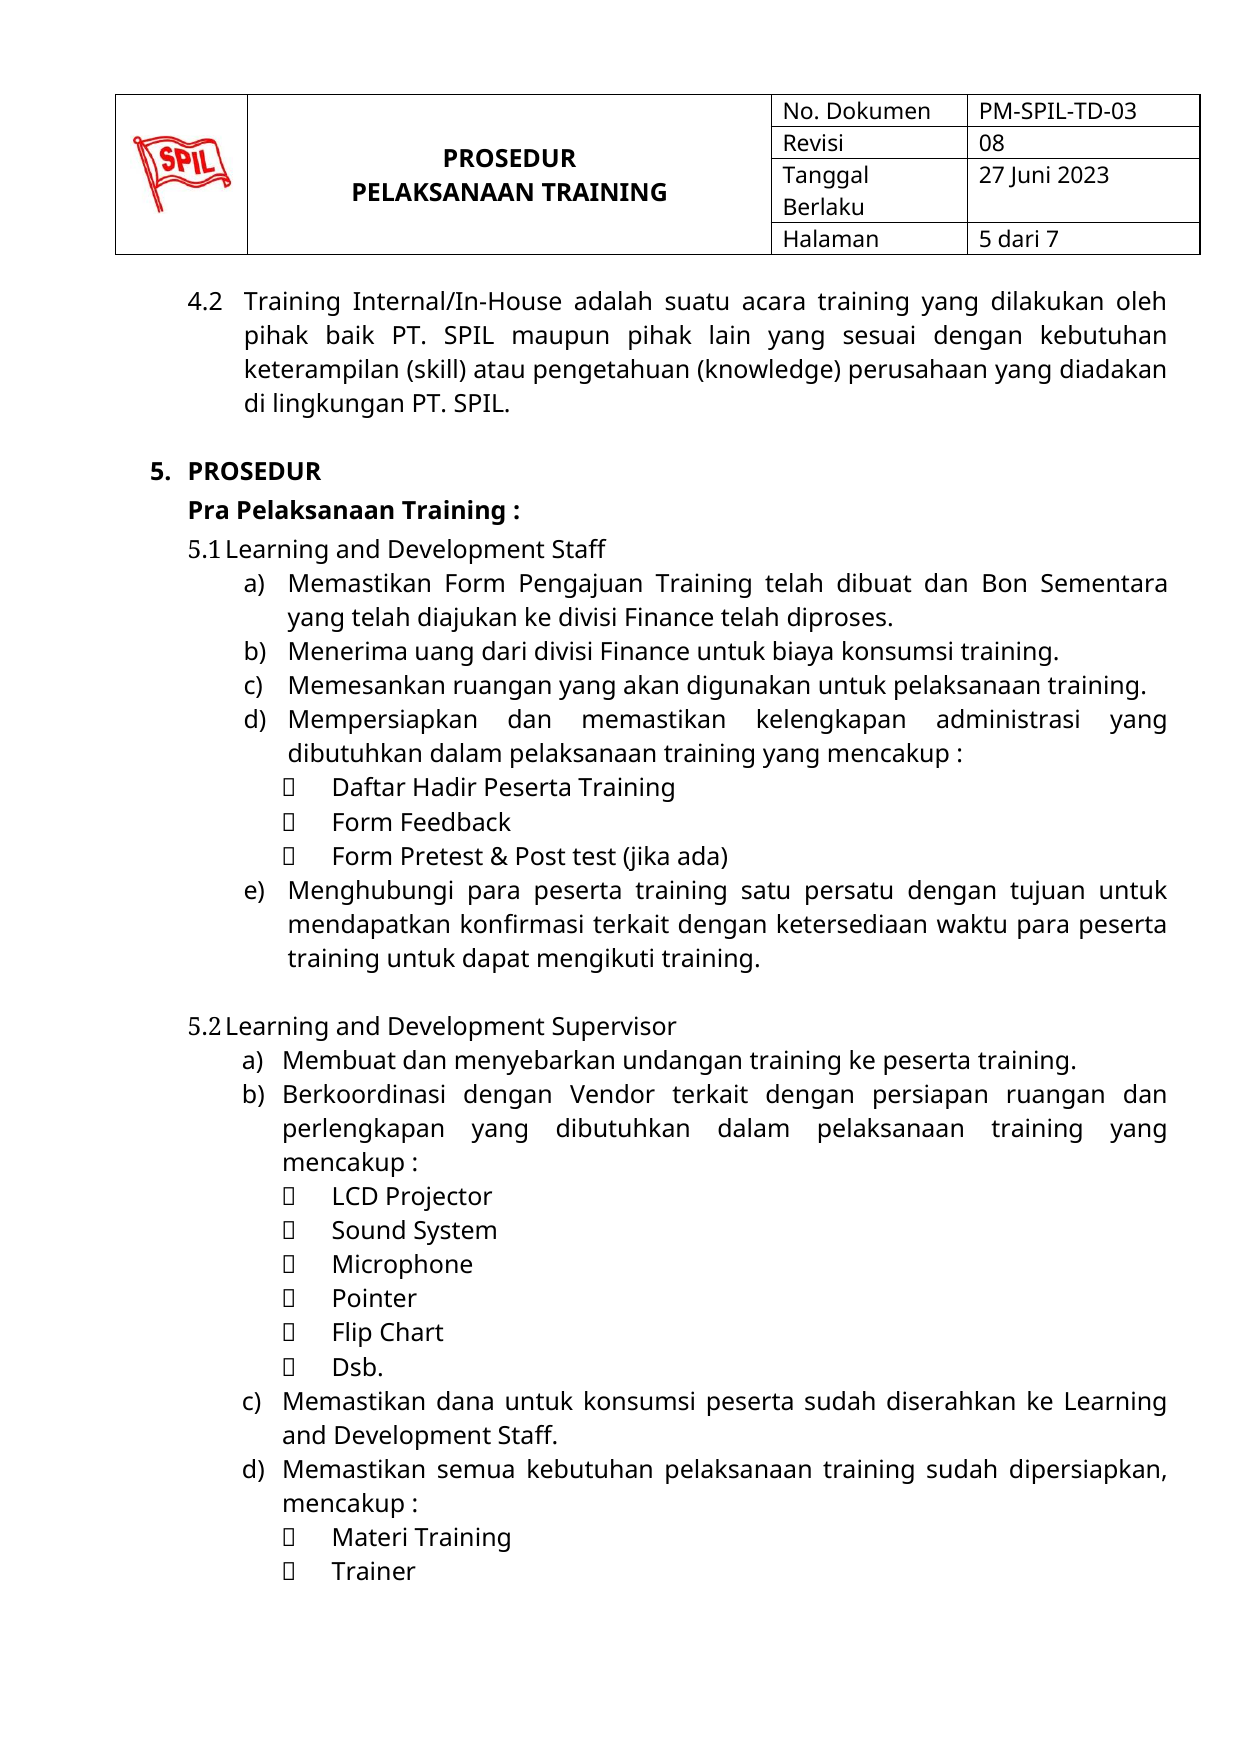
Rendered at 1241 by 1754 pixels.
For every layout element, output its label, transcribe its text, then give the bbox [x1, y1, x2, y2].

list Learning and Development Staff [187, 532, 1168, 566]
list Form Feedback [281, 804, 1168, 838]
list Learning and Development Supervisor [187, 1008, 1168, 1043]
list Berkoordinasi dengan Vendor terkait dengan persiapan ruangan dan perlengkapan yang dibutuhkan dalam pelaksanaan training yang mencakup : [242, 1077, 1168, 1179]
text Pra Pelaksanaan Training : [150, 493, 1168, 527]
list Memastikan semua kebutuhan pelaksanaan training sudah dipersiapkan, mencakup : [242, 1451, 1168, 1519]
list Sound System [281, 1213, 1168, 1247]
list Pointer [281, 1281, 1168, 1315]
list Materi Training [281, 1519, 1168, 1553]
list Menghubungi para peserta training satu persatu dengan tujuan untuk mendapatkan konfirmasi terkait dengan ketersediaan waktu para peserta training untuk dapat mengikuti training. [243, 872, 1168, 974]
list LCD Projector [281, 1179, 1168, 1213]
list Membuat dan menyebarkan undangan training ke peserta training. [242, 1043, 1168, 1077]
picture [130, 134, 234, 214]
list Daftar Hadir Peserta Training [281, 770, 1168, 804]
list Flip Chart [281, 1315, 1168, 1349]
list Microphone [281, 1247, 1168, 1281]
list Form Pretest & Post test (jika ada) [281, 838, 1168, 872]
list Memastikan dana untuk konsumsi peserta sudah diserahkan ke Learning and Development Staff. [242, 1383, 1168, 1451]
list Menerima uang dari divisi Finance untuk biaya konsumsi training. [243, 634, 1168, 668]
list Memastikan Form Pengajuan Training telah dibuat dan Bon Sementara yang telah diajukan ke divisi Finance telah diproses. [243, 566, 1168, 634]
list PROSEDUR [150, 453, 1168, 488]
list Dsb. [281, 1349, 1168, 1383]
list Mempersiapkan dan memastikan kelengkapan administrasi yang dibutuhkan dalam pelaksanaan training yang mencakup : [243, 702, 1168, 770]
list Memesankan ruangan yang akan digunakan untuk pelaksanaan training. [243, 668, 1168, 702]
list Trainer [281, 1553, 1168, 1588]
list Training Internal/In-House adalah suatu acara training yang dilakukan oleh pihak baik PT. SPIL maupun pihak lain yang sesuai dengan kebutuhan keterampilan (skill) atau pengetahuan (knowledge) perusahaan yang diadakan di lingkungan PT. SPIL. [187, 283, 1168, 419]
